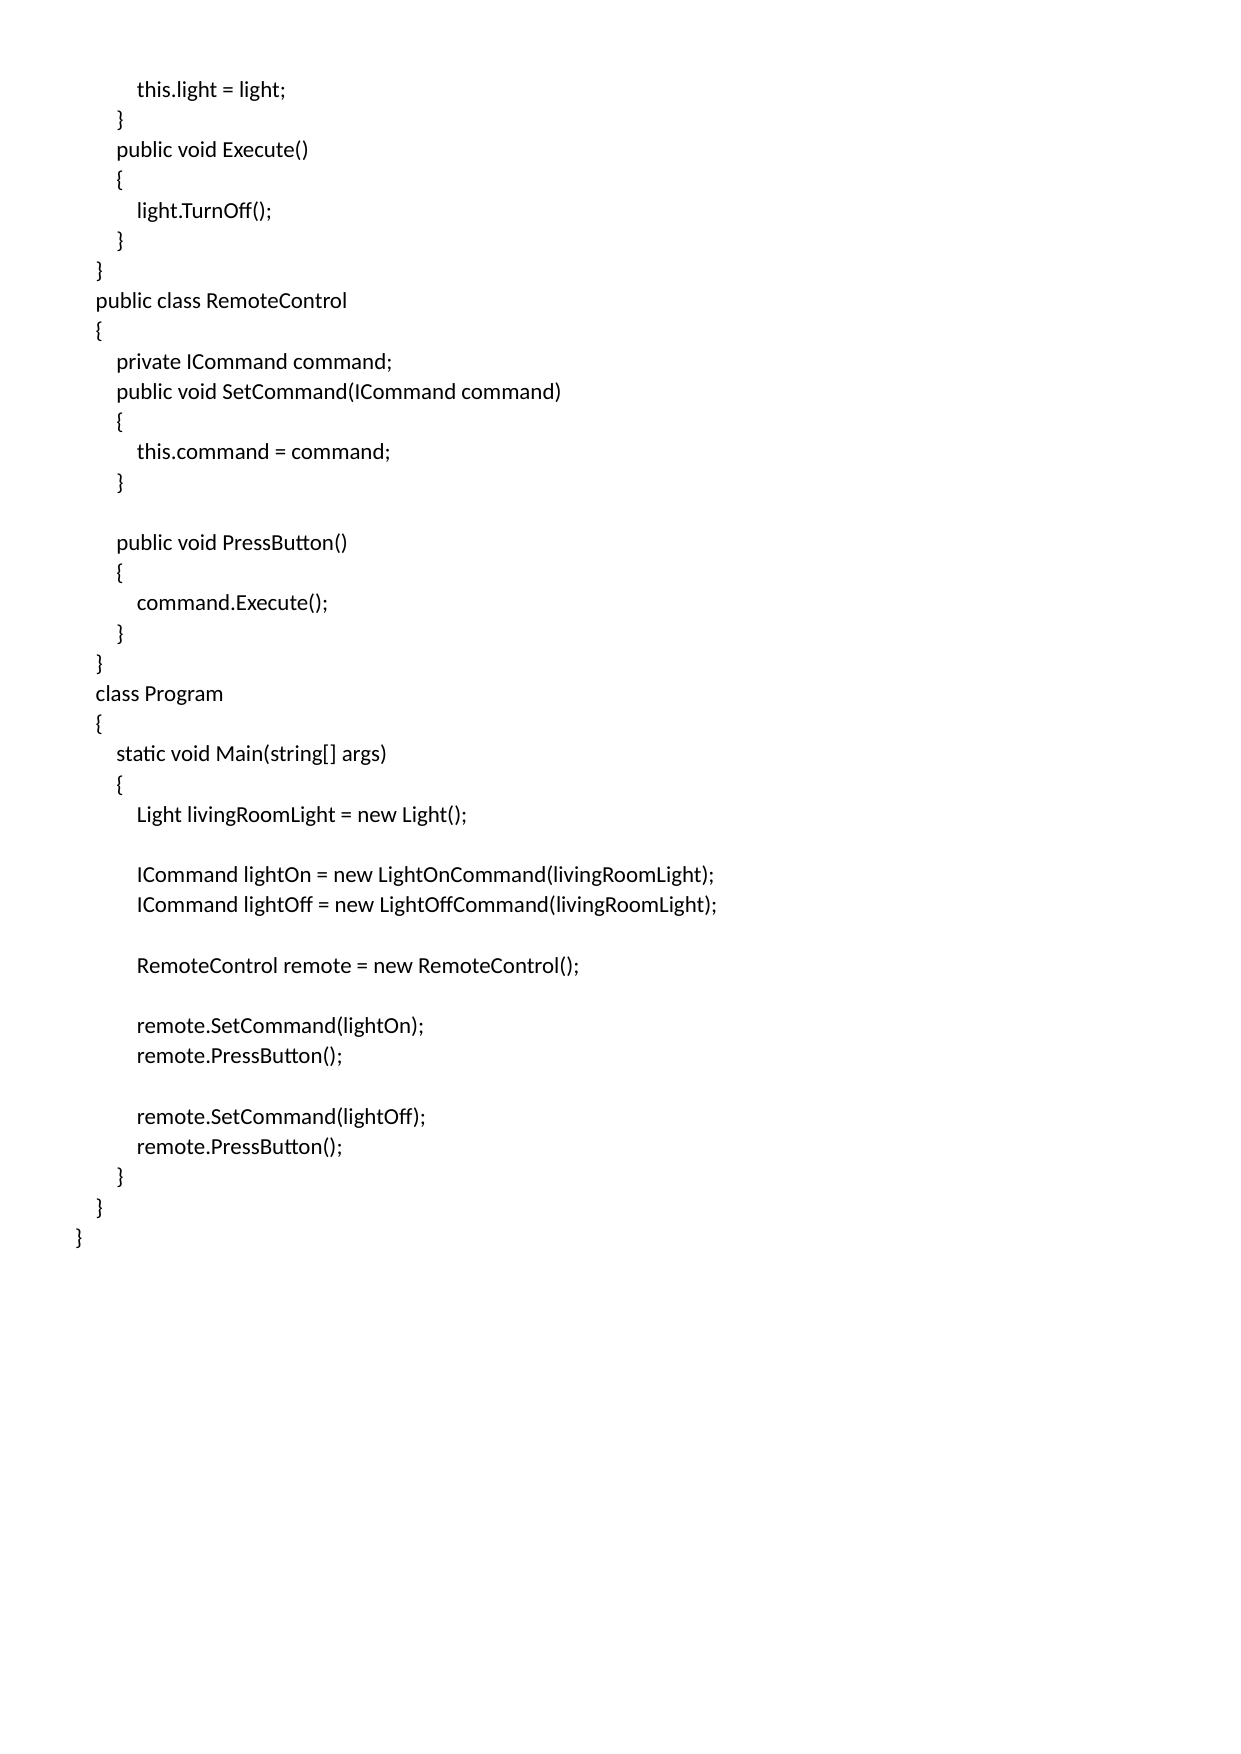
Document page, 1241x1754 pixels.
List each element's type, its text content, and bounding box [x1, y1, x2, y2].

text } [75, 1162, 1165, 1191]
text } [75, 226, 1165, 254]
text } [75, 1223, 1165, 1251]
text this.command = command; [75, 437, 1165, 466]
text } [75, 105, 1165, 133]
text public void PressButton() [75, 528, 1165, 556]
text { [75, 558, 1165, 586]
text { [75, 407, 1165, 435]
text light.TurnOff(); [75, 196, 1165, 224]
text } [75, 468, 1165, 496]
text } [75, 1193, 1165, 1221]
text public void SetCommand(ICommand command) [75, 377, 1165, 405]
text { [75, 317, 1165, 345]
text command.Execute(); [75, 588, 1165, 617]
text class Program [75, 679, 1165, 707]
text } [75, 256, 1165, 284]
text remote.SetCommand(lightOn); [75, 1011, 1165, 1039]
text remote.PressButton(); [75, 1042, 1165, 1070]
text remote.SetCommand(lightOff); [75, 1102, 1165, 1130]
text Light livingRoomLight = new Light(); [75, 800, 1165, 828]
text public class RemoteControl [75, 286, 1165, 314]
text { [75, 770, 1165, 798]
text this.light = light; [75, 75, 1165, 103]
text public void Execute() [75, 135, 1165, 163]
text private ICommand command; [75, 347, 1165, 375]
text } [75, 649, 1165, 677]
text ICommand lightOff = new LightOffCommand(livingRoomLight); [75, 891, 1165, 919]
text static void Main(string[] args) [75, 739, 1165, 768]
text remote.PressButton(); [75, 1132, 1165, 1160]
text } [75, 619, 1165, 647]
text { [75, 166, 1165, 194]
text ICommand lightOn = new LightOnCommand(livingRoomLight); [75, 860, 1165, 888]
text { [75, 709, 1165, 737]
text RemoteControl remote = new RemoteControl(); [75, 951, 1165, 979]
